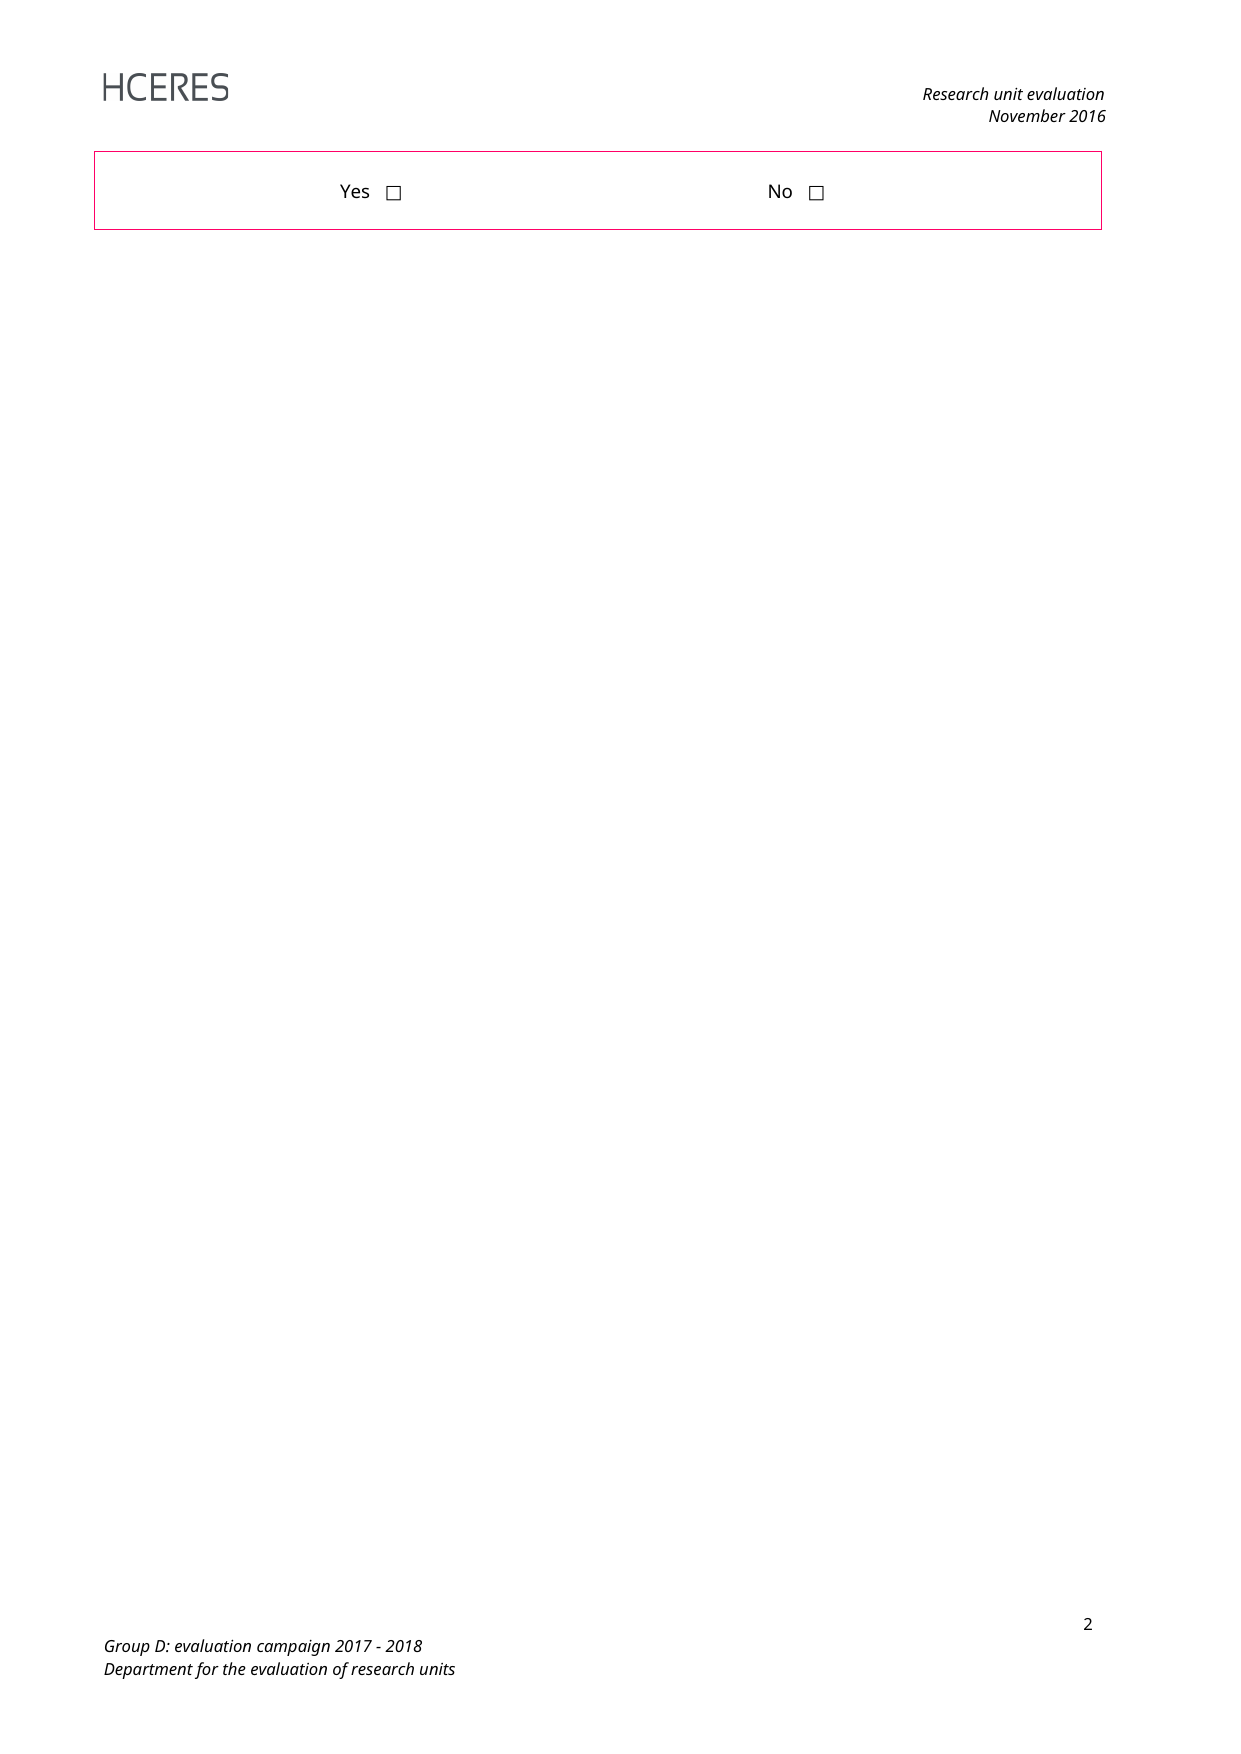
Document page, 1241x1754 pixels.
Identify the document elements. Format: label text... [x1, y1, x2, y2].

text Yes □ No □ [103, 179, 1093, 204]
picture [103, 73, 229, 101]
